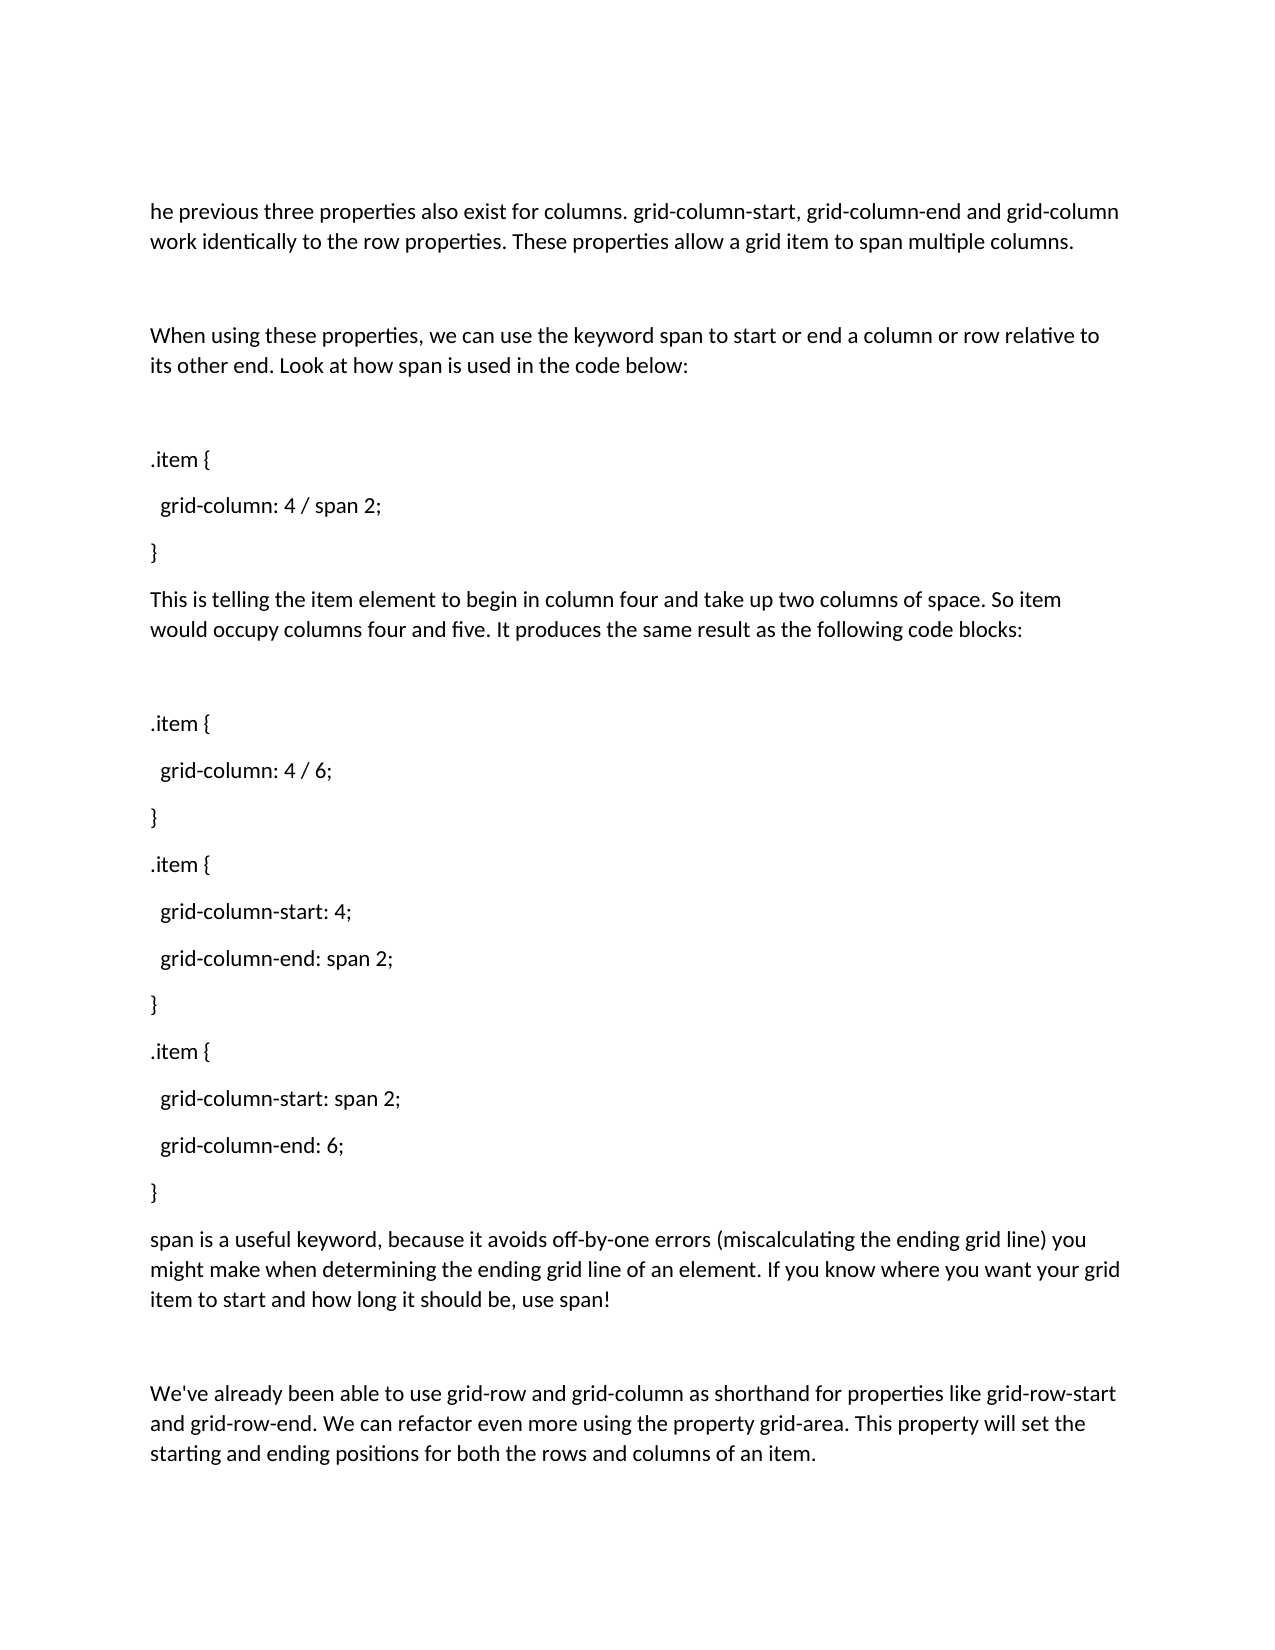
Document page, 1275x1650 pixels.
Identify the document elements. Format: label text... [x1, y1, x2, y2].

text he previous three properties also exist for columns. grid-column-start, grid-column-end and grid-column work identically to the row properties. These properties allow a grid item to span multiple columns. [150, 197, 1125, 255]
text .item { [150, 1037, 1125, 1066]
text .item { [150, 709, 1125, 737]
text } [150, 991, 1125, 1019]
text This is telling the item element to begin in column four and take up two columns of space. So item would occupy columns four and five. It produces the same result as the following code blocks: [150, 585, 1125, 644]
text .item { [150, 850, 1125, 878]
text grid-column: 4 / 6; [150, 756, 1125, 784]
text grid-column: 4 / span 2; [150, 492, 1125, 520]
text grid-column-start: 4; [150, 897, 1125, 925]
text grid-column-end: span 2; [150, 944, 1125, 972]
text grid-column-end: 6; [150, 1131, 1125, 1159]
text .item { [150, 445, 1125, 473]
text } [150, 803, 1125, 831]
text We've already been able to use grid-row and grid-column as shorthand for properties like grid-row-start and grid-row-end. We can refactor even more using the property grid-area. This property will set the starting and ending positions for both the rows and columns of an item. [150, 1379, 1125, 1468]
text When using these properties, we can use the keyword span to start or end a column or row relative to its other end. Look at how span is used in the code below: [150, 321, 1125, 379]
text span is a useful keyword, because it avoids off-by-one errors (miscalculating the ending grid line) you might make when determining the ending grid line of an element. If you know where you want your grid item to start and how long it should be, use span! [150, 1225, 1125, 1313]
text } [150, 538, 1125, 567]
text } [150, 1178, 1125, 1206]
text grid-column-start: span 2; [150, 1084, 1125, 1112]
